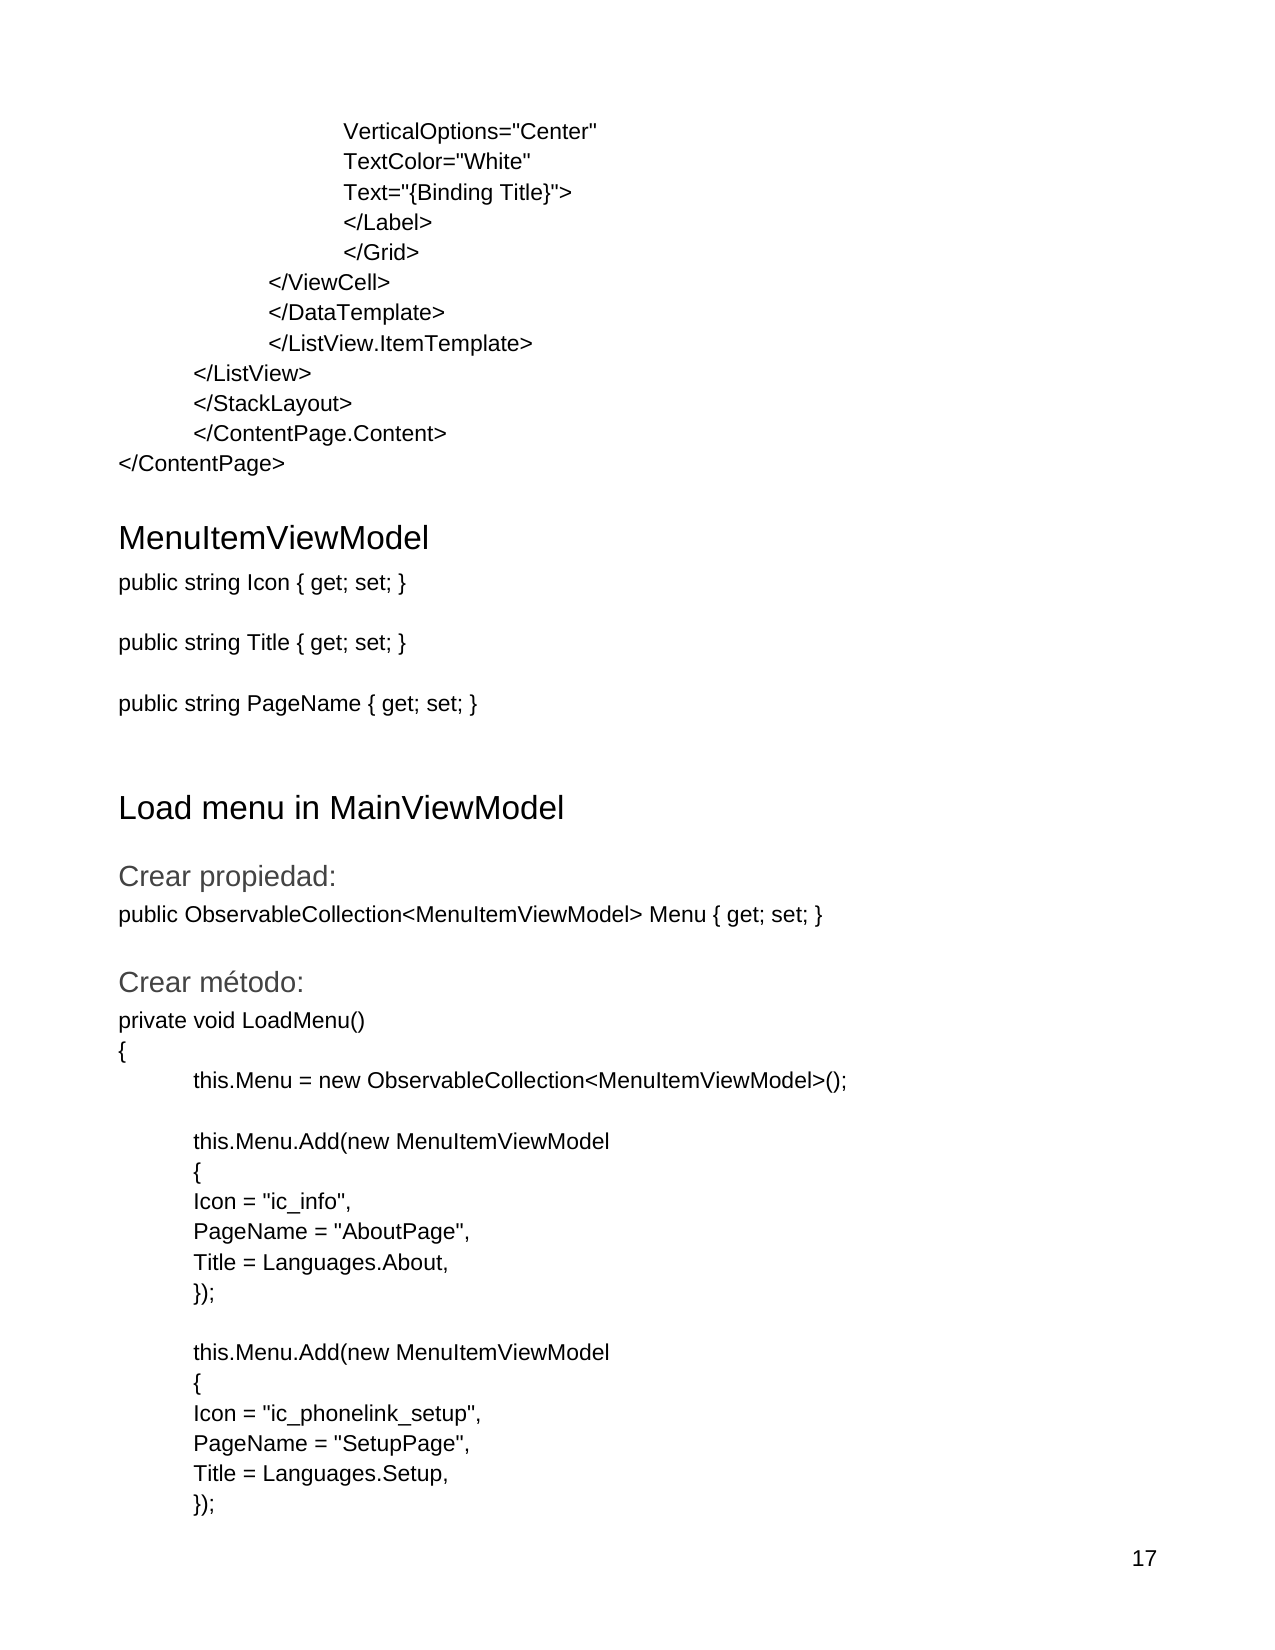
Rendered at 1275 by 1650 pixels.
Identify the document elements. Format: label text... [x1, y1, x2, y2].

text Title = Languages.About, [118, 1248, 1157, 1275]
text </DataTemplate> [118, 299, 1157, 326]
text { [118, 1158, 1157, 1184]
text { [118, 1369, 1157, 1396]
text PageName = "SetupPage", [118, 1430, 1157, 1456]
text </Grid> [118, 239, 1157, 265]
text public string PageName { get; set; } [118, 690, 1157, 716]
text this.Menu.Add(new MenuItemViewModel [118, 1128, 1157, 1154]
text </Label> [118, 209, 1157, 235]
subtitle Crear método: [118, 965, 1157, 998]
text Text="{Binding Title}"> [118, 178, 1157, 205]
text private void LoadMenu() [118, 1007, 1157, 1033]
text public string Title { get; set; } [118, 629, 1157, 656]
text { [118, 1037, 1157, 1063]
text </ViewCell> [118, 269, 1157, 295]
text VerticalOptions="Center" [118, 118, 1157, 144]
text </ContentPage> [118, 450, 1157, 477]
text </StackLayout> [118, 390, 1157, 416]
text public string Icon { get; set; } [118, 569, 1157, 595]
text }); [118, 1279, 1157, 1305]
subtitle Crear propiedad: [118, 859, 1157, 893]
text TextColor="White" [118, 148, 1157, 174]
text public ObservableCollection<MenuItemViewModel> Menu { get; set; } [118, 901, 1157, 928]
subtitle MenuItemViewModel [118, 518, 1157, 556]
text Title = Languages.Setup, [118, 1460, 1157, 1486]
text Icon = "ic_info", [118, 1188, 1157, 1214]
text </ListView.ItemTemplate> [118, 329, 1157, 356]
text PageName = "AboutPage", [118, 1218, 1157, 1244]
subtitle Load menu in MainViewModel [118, 788, 1157, 826]
text }); [118, 1490, 1157, 1516]
text this.Menu = new ObservableCollection<MenuItemViewModel>(); [118, 1067, 1157, 1093]
text this.Menu.Add(new MenuItemViewModel [118, 1339, 1157, 1365]
text Icon = "ic_phonelink_setup", [118, 1399, 1157, 1426]
text </ContentPage.Content> [118, 420, 1157, 446]
text </ListView> [118, 360, 1157, 386]
